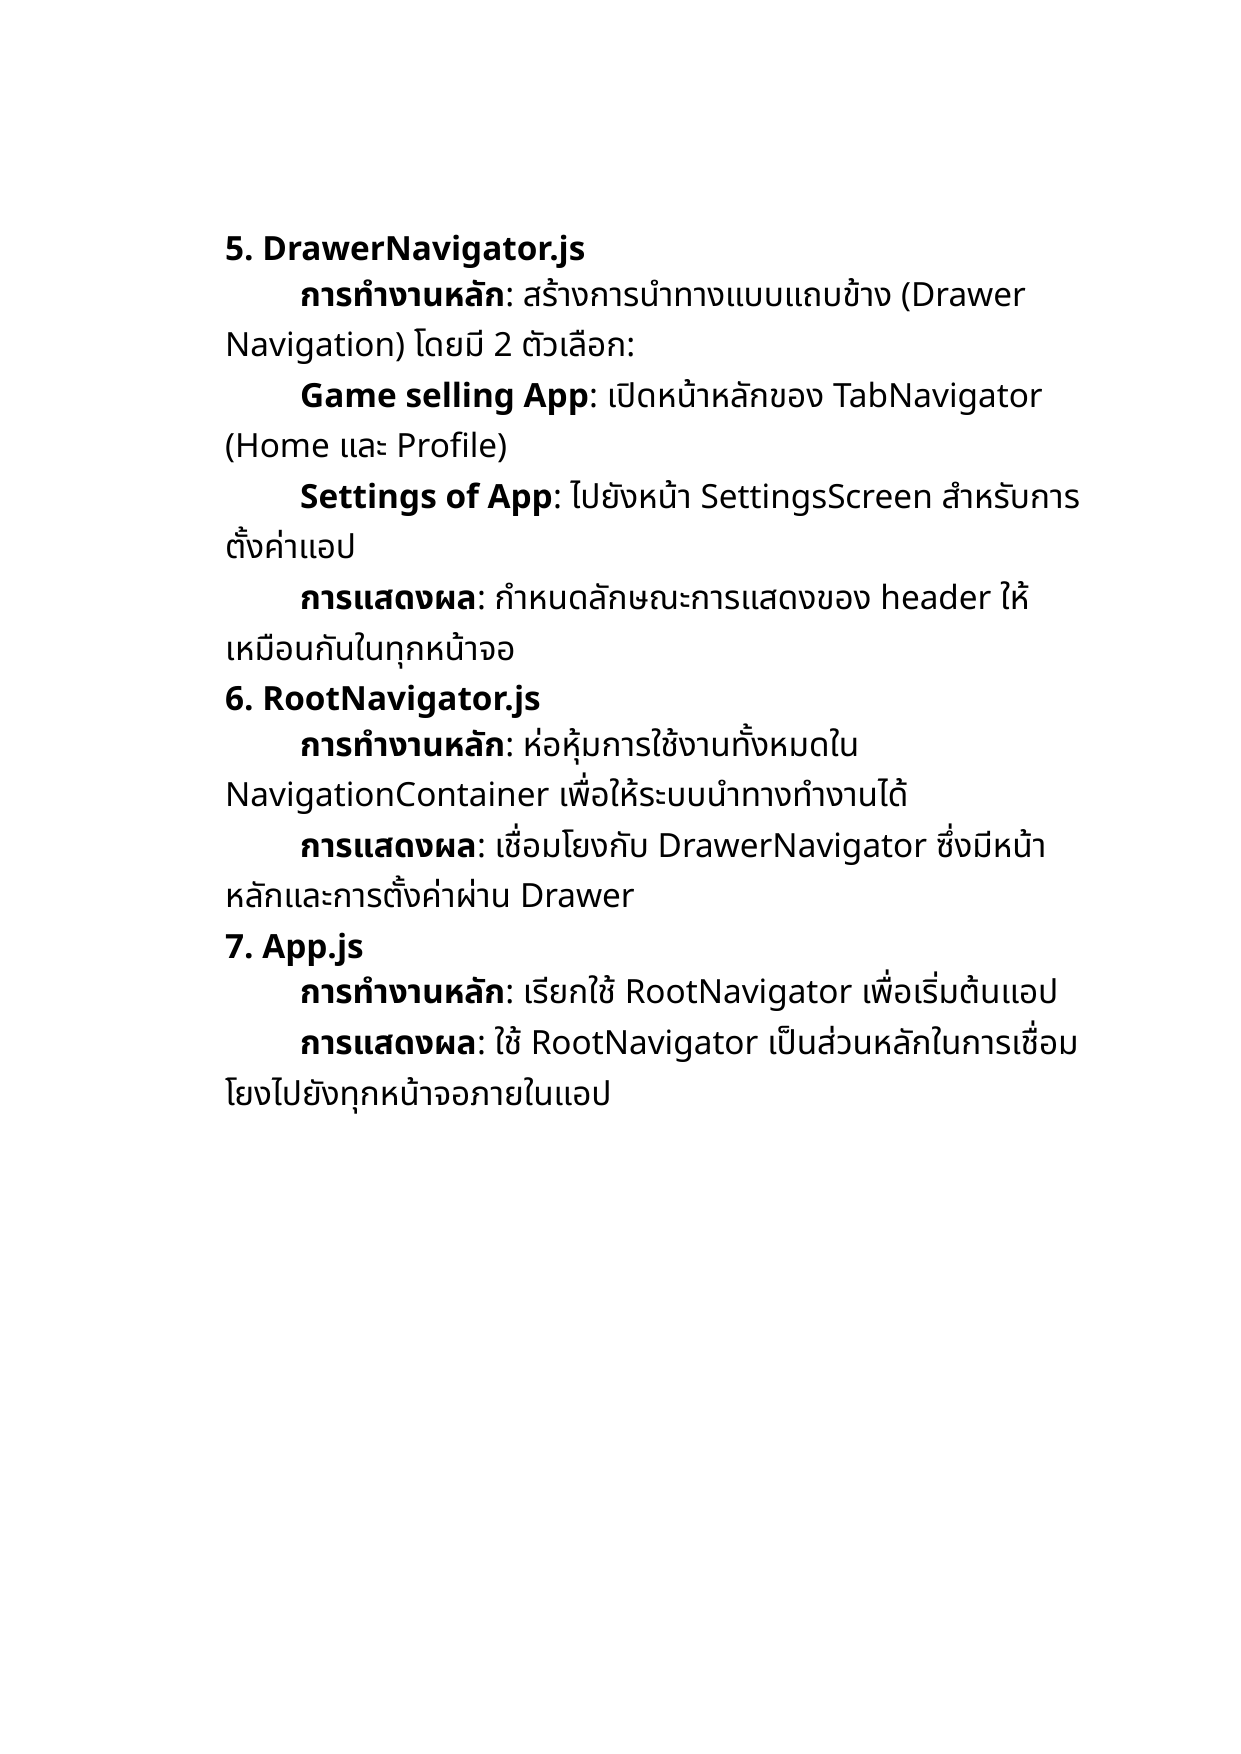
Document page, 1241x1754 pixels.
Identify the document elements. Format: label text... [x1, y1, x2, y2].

text 5. DrawerNavigator.js [225, 225, 1090, 270]
text การทำงานหลัก: ห่อหุ้มการใช้งานทั้งหมดใน NavigationContainer เพื่อให้ระบบนำทางทำงานได้ [225, 720, 1090, 822]
text การทำงานหลัก: เรียกใช้ RootNavigator เพื่อเริ่มต้นแอป [225, 968, 1090, 1019]
text 6. RootNavigator.js [225, 675, 1090, 720]
text การทำงานหลัก: สร้างการนำทางแบบแถบข้าง (Drawer Navigation) โดยมี 2 ตัวเลือก: [225, 270, 1090, 372]
text Settings of App: ไปยังหน้า SettingsScreen สำหรับการตั้งค่าแอป [225, 473, 1090, 574]
text การแสดงผล: กำหนดลักษณะการแสดงของ header ให้เหมือนกันในทุกหน้าจอ [225, 574, 1090, 675]
text การแสดงผล: ใช้ RootNavigator เป็นส่วนหลักในการเชื่อมโยงไปยังทุกหน้าจอภายในแอป [225, 1019, 1090, 1120]
text การแสดงผล: เชื่อมโยงกับ DrawerNavigator ซึ่งมีหน้าหลักและการตั้งค่าผ่าน Drawer [225, 822, 1090, 923]
text 7. App.js [225, 923, 1090, 968]
text Game selling App: เปิดหน้าหลักของ TabNavigator (Home และ Profile) [225, 372, 1090, 473]
